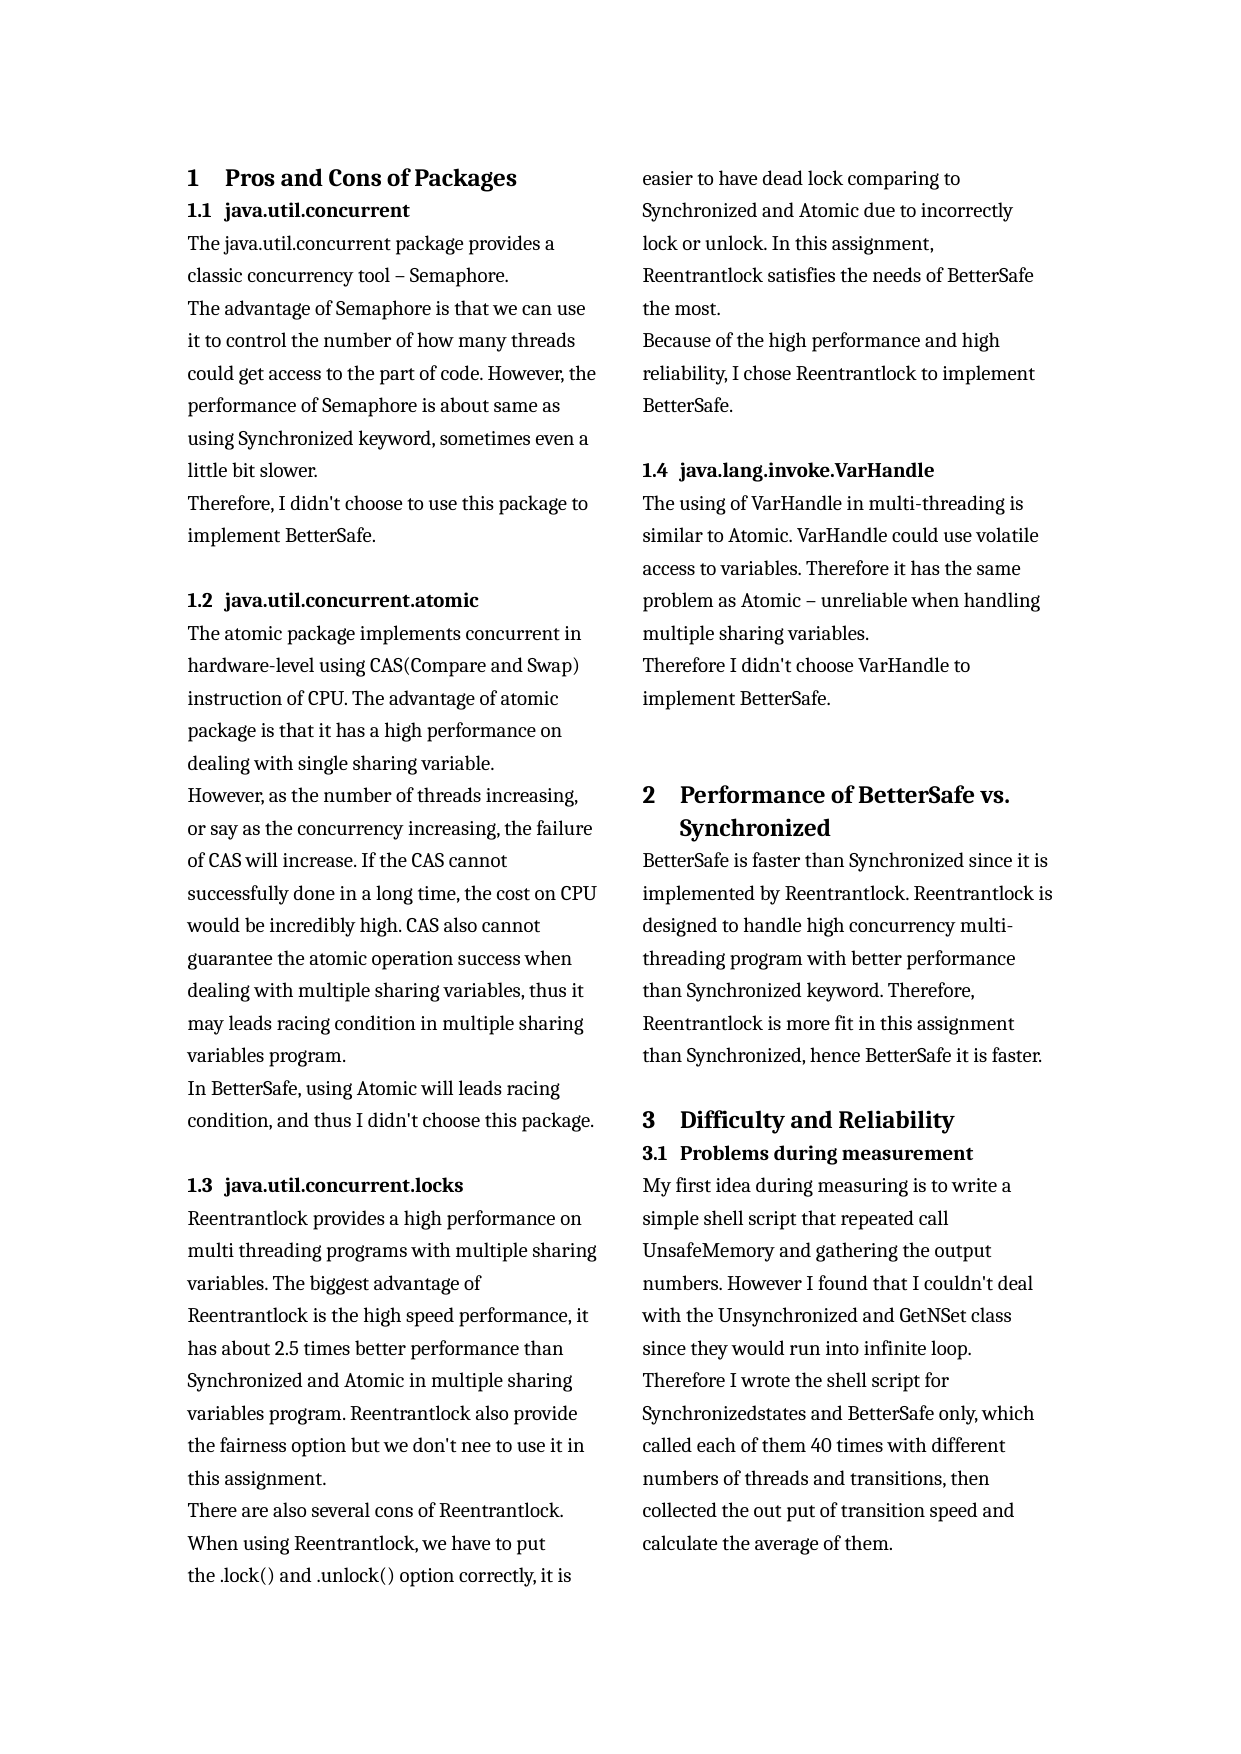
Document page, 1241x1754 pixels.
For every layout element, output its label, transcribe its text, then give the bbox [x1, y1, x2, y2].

text The atomic package implements concurrent in hardware-level using CAS(Compare and Swap) instruction of CPU. The advantage of atomic package is that it has a high performance on dealing with single sharing variable. [187, 617, 598, 779]
text The java.util.concurrent package provides a classic concurrency tool – Semaphore. [187, 227, 598, 292]
list java.util.concurrent [187, 194, 598, 227]
text There are also several cons of Reentrantlock. When using Reentrantlock, we have to put the .lock() and .unlock() option correctly, it is easier to have dead lock comparing to Synchronized and Atomic due to incorrectly lock or unlock. In this assignment, Reentrantlock satisfies the needs of BetterSafe the most. [187, 1494, 598, 1592]
text My first idea during measuring is to write a simple shell script that repeated call UnsafeMemory and gathering the output numbers. However I found that I couldn't deal with the Unsynchronized and GetNSet class since they would run into infinite loop. Therefore I wrote the shell script for Synchronizedstates and BetterSafe only, which called each of them 40 times with different numbers of threads and transitions, then collected the out put of transition speed and calculate the average of them. [642, 1169, 1053, 1559]
list java.util.concurrent.atomic [187, 584, 598, 617]
text Therefore, I didn't choose to use this package to implement BetterSafe. [187, 487, 598, 552]
list java.util.concurrent.locks [187, 1169, 598, 1202]
text Reentrantlock provides a high performance on multi threading programs with multiple sharing variables. The biggest advantage of Reentrantlock is the high speed performance, it has about 2.5 times better performance than Synchronized and Atomic in multiple sharing variables program. Reentrantlock also provide the fairness option but we don't nee to use it in this assignment. [187, 1202, 598, 1494]
text The advantage of Semaphore is that we can use it to control the number of how many threads could get access to the part of code. However, the performance of Semaphore is about same as using Synchronized keyword, sometimes even a little bit slower. [187, 292, 598, 487]
list Difficulty and Reliability [642, 1104, 1053, 1137]
text BetterSafe is faster than Synchronized since it is implemented by Reentrantlock. Reentrantlock is designed to handle high concurrency multi-threading program with better performance than Synchronized keyword. Therefore, Reentrantlock is more fit in this assignment than Synchronized, hence BetterSafe it is faster. [642, 844, 1053, 1072]
text The using of VarHandle in multi-threading is similar to Atomic. VarHandle could use volatile access to variables. Therefore it has the same problem as Atomic – unreliable when handling multiple sharing variables. [642, 487, 1053, 649]
list Performance of BetterSafe vs. Synchronized [642, 779, 1053, 844]
list Pros and Cons of Packages [187, 162, 598, 194]
text There are also several cons of Reentrantlock. When using Reentrantlock, we have to put the .lock() and .unlock() option correctly, it is easier to have dead lock comparing to Synchronized and Atomic due to incorrectly lock or unlock. In this assignment, Reentrantlock satisfies the needs of BetterSafe the most. [642, 162, 1053, 324]
list java.lang.invoke.VarHandle [642, 454, 1053, 487]
text In BetterSafe, using Atomic will leads racing condition, and thus I didn't choose this package. [187, 1072, 598, 1137]
text Because of the high performance and high reliability, I chose Reentrantlock to implement BetterSafe. [642, 324, 1053, 422]
text However, as the number of threads increasing, or say as the concurrency increasing, the failure of CAS will increase. If the CAS cannot successfully done in a long time, the cost on CPU would be incredibly high. CAS also cannot guarantee the atomic operation success when dealing with multiple sharing variables, thus it may leads racing condition in multiple sharing variables program. [187, 779, 598, 1072]
list Problems during measurement [642, 1137, 1053, 1169]
text Therefore I didn't choose VarHandle to implement BetterSafe. [642, 649, 1053, 714]
